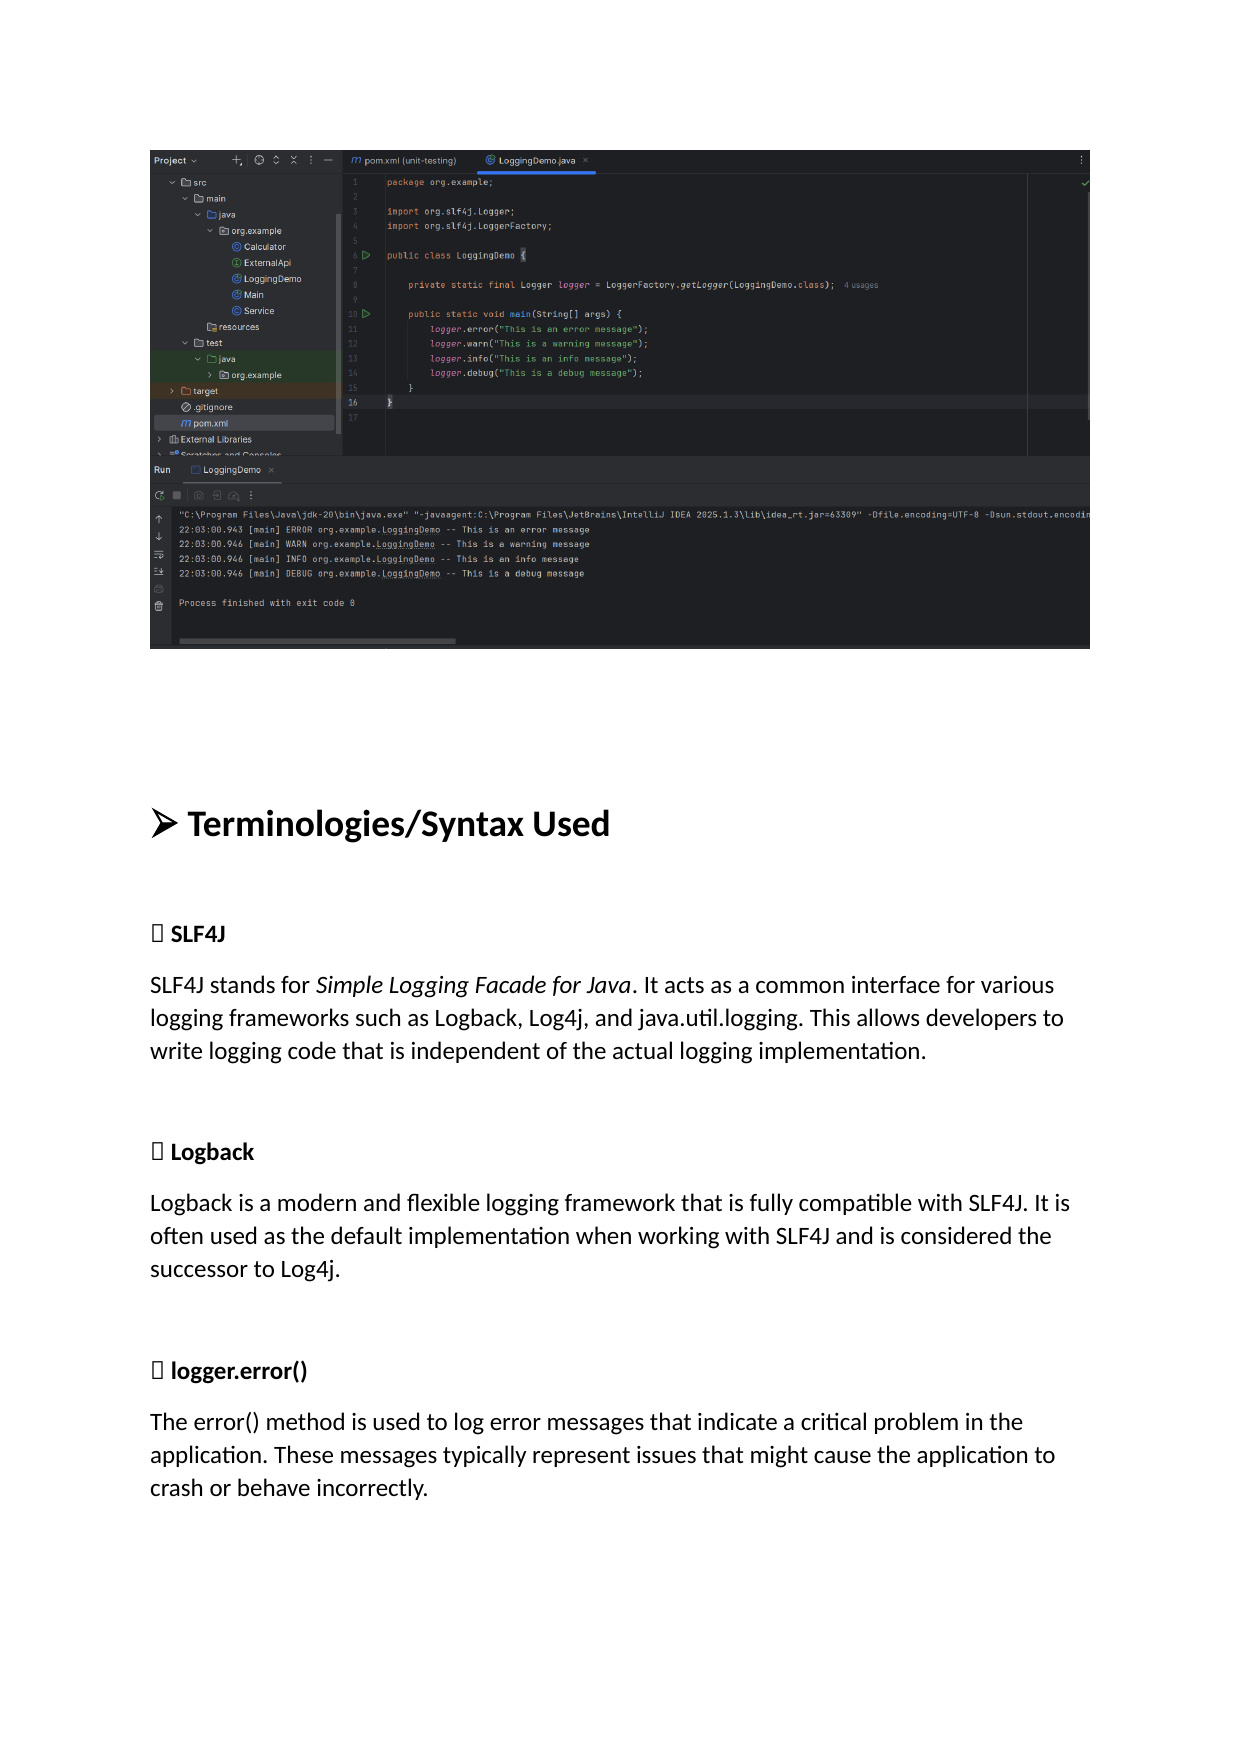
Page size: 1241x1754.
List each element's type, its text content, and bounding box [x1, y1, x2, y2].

text The error() method is used to log error messages that indicate a critical problem in the application. These messages typically represent issues that might cause the application to crash or behave incorrectly. [150, 1406, 1090, 1502]
text 🔷 logger.error() [150, 1352, 1090, 1386]
text SLF4J stands for Simple Logging Facade for Java. It acts as a common interface for various logging frameworks such as Logback, Log4j, and java.util.logging. This allows developers to write logging code that is independent of the actual logging implementation. [150, 969, 1090, 1065]
text 🔷 Logback [150, 1134, 1090, 1168]
text Logback is a modern and flexible logging framework that is fully compatible with SLF4J. It is often used as the default implementation when working with SLF4J and is considered the successor to Log4j. [150, 1187, 1090, 1284]
list Terminologies/Syntax Used [150, 800, 1090, 846]
text 🔷 SLF4J [150, 916, 1090, 949]
picture [150, 150, 1090, 649]
